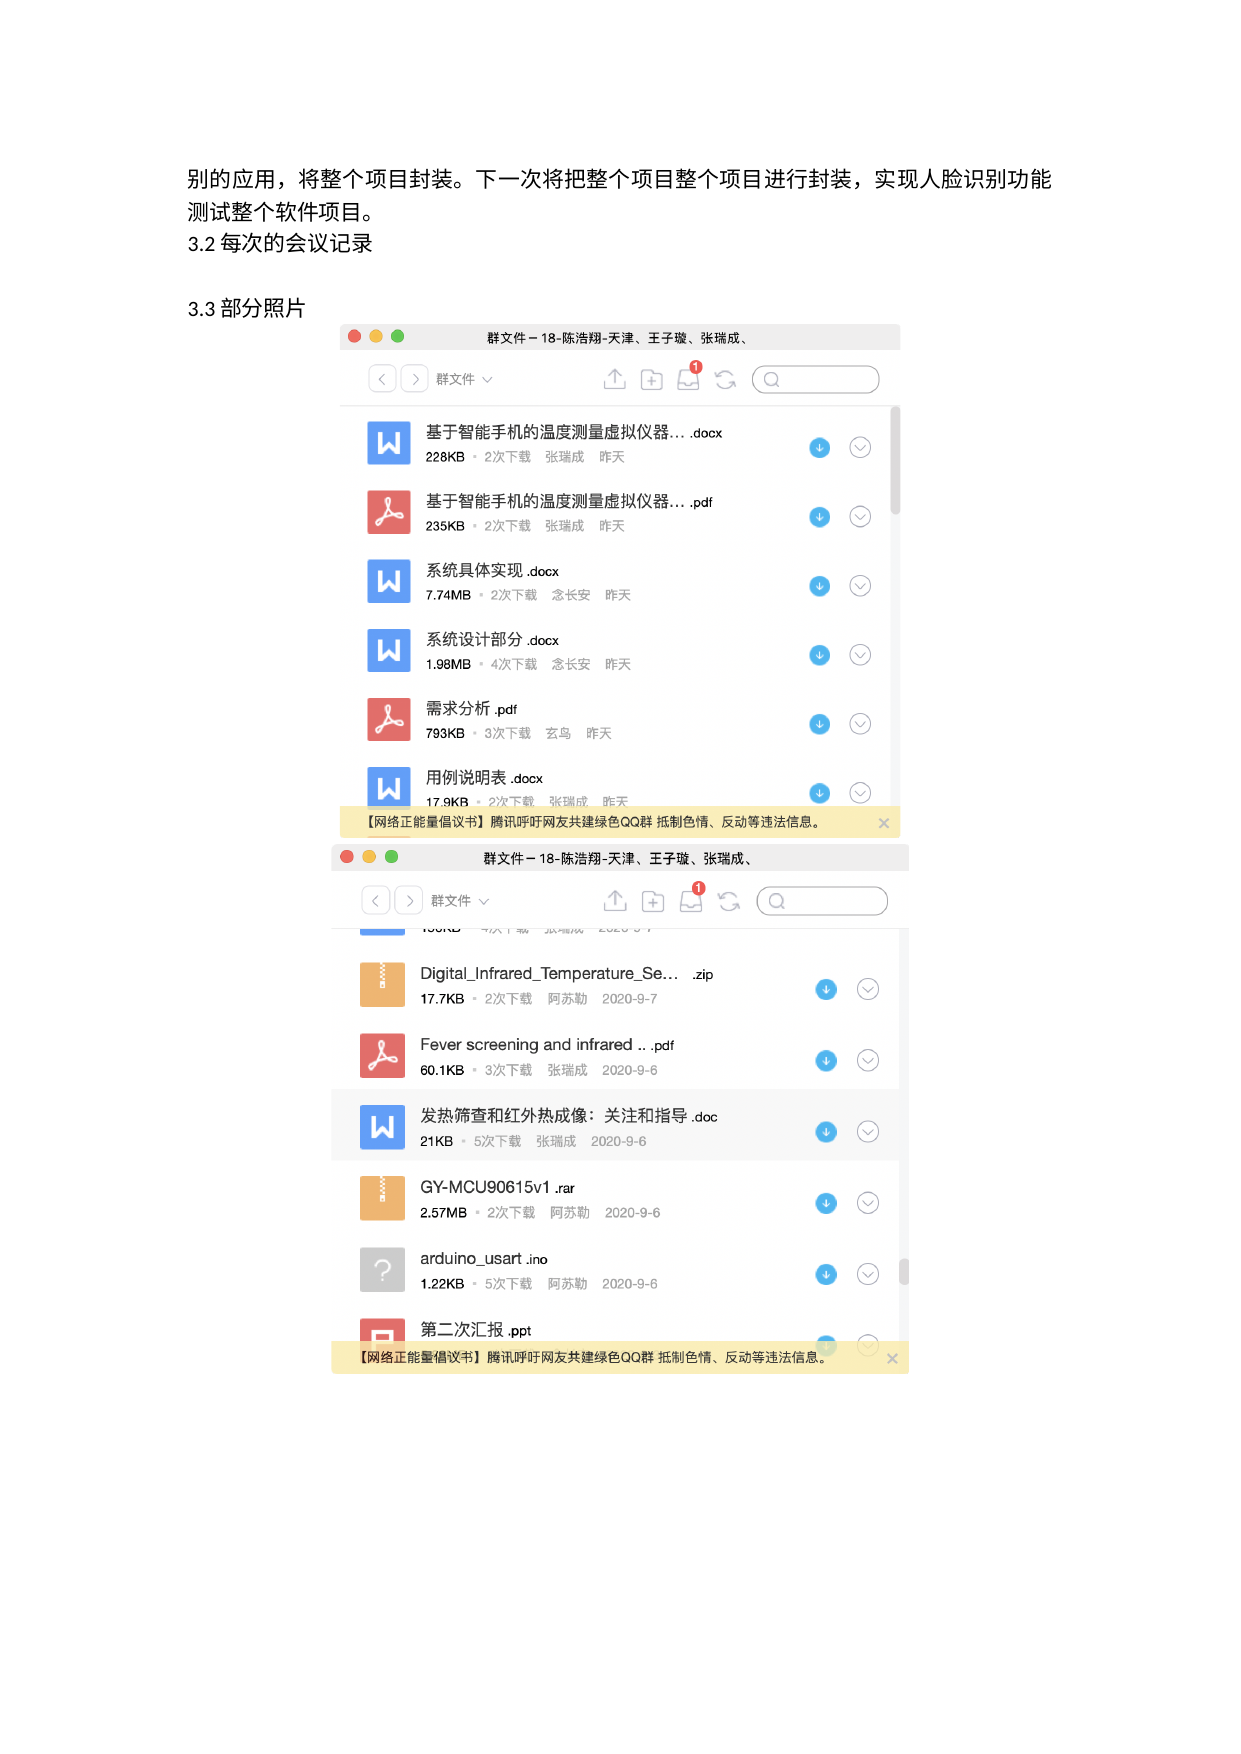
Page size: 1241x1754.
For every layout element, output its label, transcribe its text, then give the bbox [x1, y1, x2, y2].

text 3.3部分照片 [187, 292, 1053, 324]
picture [331, 844, 909, 1374]
text 3.2每次的会议记录 [187, 227, 1053, 259]
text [187, 162, 1053, 227]
picture [339, 324, 901, 838]
